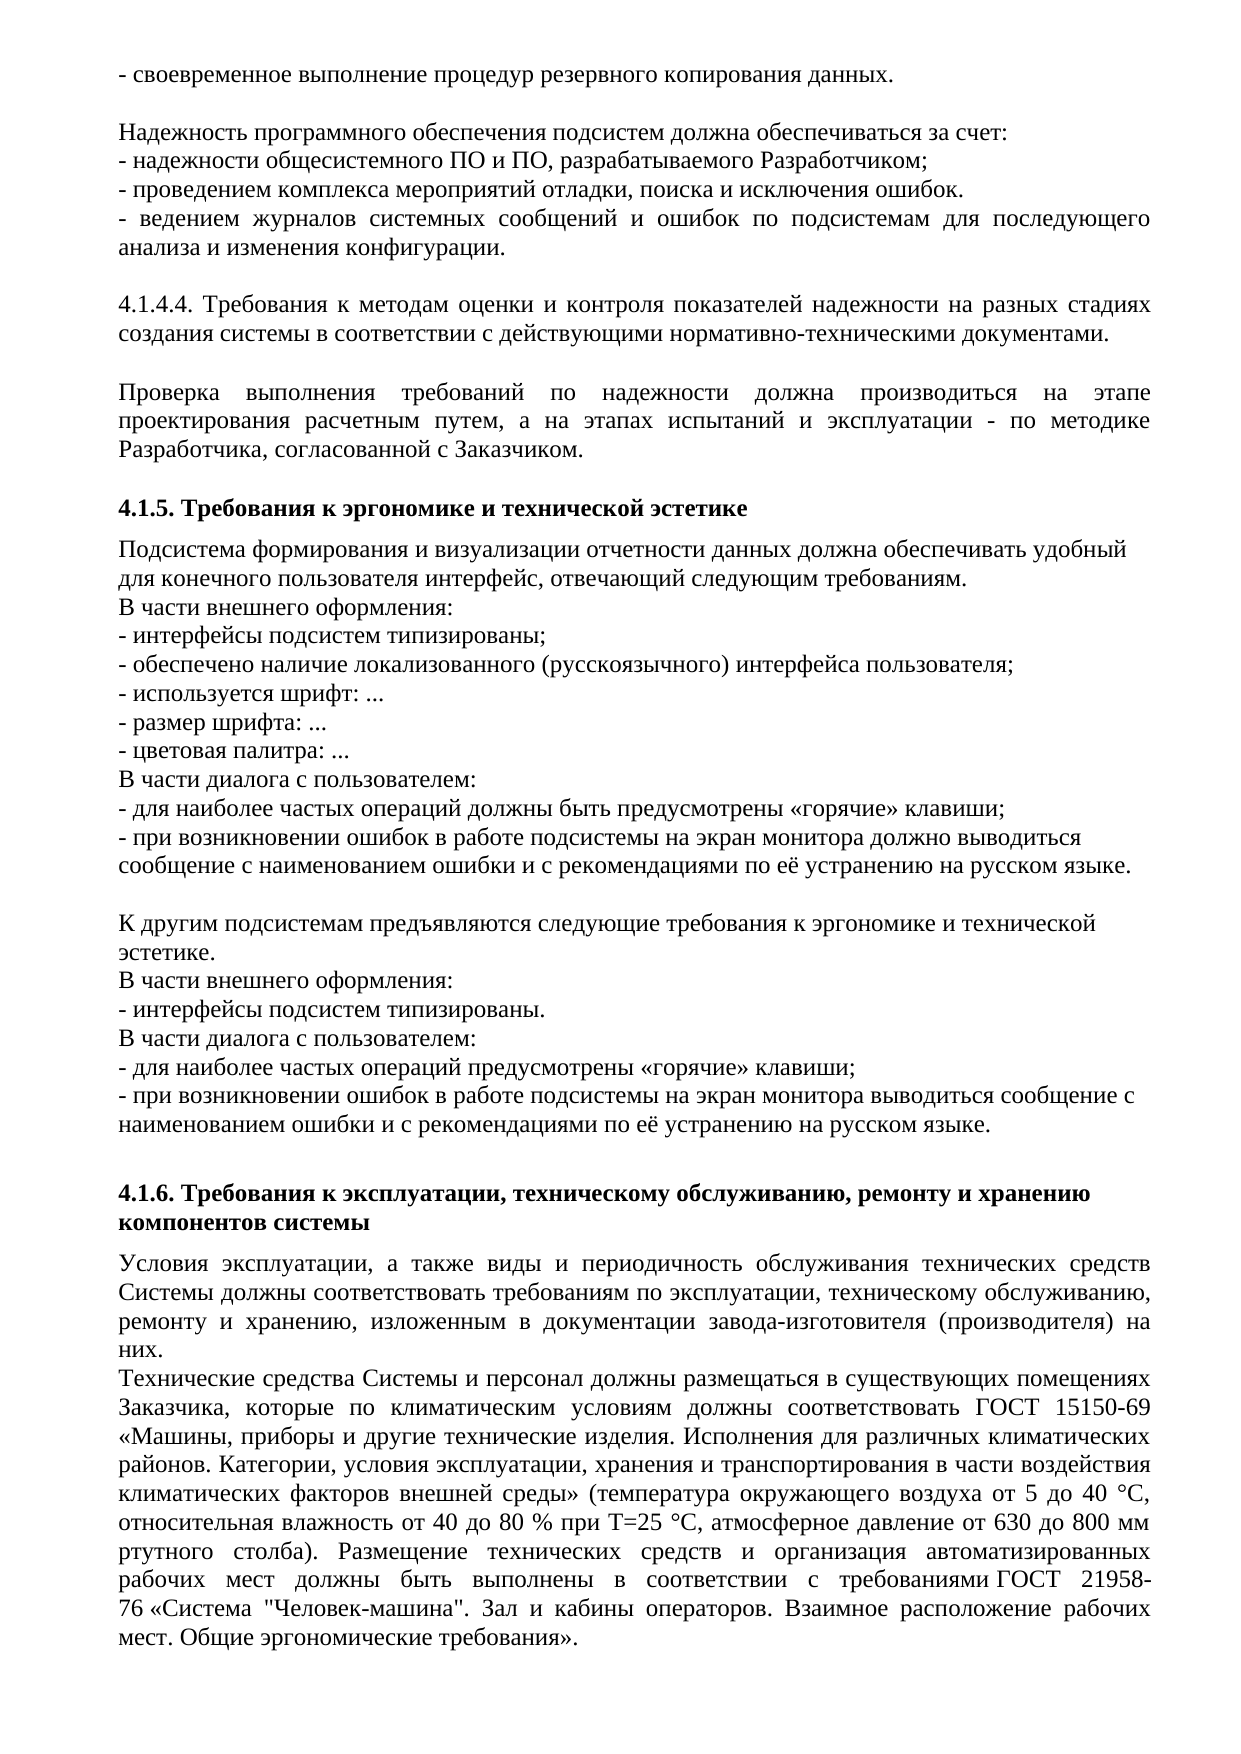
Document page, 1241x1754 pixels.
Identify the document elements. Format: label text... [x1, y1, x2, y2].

text 4.1.5. Требования к эргономике и технической эстетике [118, 493, 1152, 522]
text - проведением комплекса мероприятий отладки, поиска и исключения ошибок. [118, 174, 1152, 203]
text - ведением журналов системных сообщений и ошибок по подсистемам для последующего анализа и изменения конфигурации. [118, 203, 1152, 260]
text - надежности общесистемного ПО и ПО, разрабатываемого Разработчиком; [118, 145, 1152, 174]
text Проверка выполнения требований по надежности должна производиться на этапе проектирования расчетным путем, а на этапах испытаний и эксплуатации - по методике Разработчика, согласованной с Заказчиком. [118, 377, 1152, 463]
text 4.1.6. Требования к эксплуатации, техническому обслуживанию, ремонту и хранению компонентов системы [118, 1178, 1152, 1236]
text Надежность программного обеспечения подсистем должна обеспечиваться за счет: [118, 117, 1152, 145]
text - своевременное выполнение процедур резервного копирования данных. [118, 59, 1152, 88]
text 4.1.4.4. Требования к методам оценки и контроля показателей надежности на разных стадиях создания системы в соответствии с действующими нормативно-техническими документами. [118, 289, 1152, 347]
text Подсистема формирования и визуализации отчетности данных должна обеспечивать удобный для конечного пользователя интерфейс, отвечающий следующим требованиям. В части внешнего оформления: - интерфейсы подсистем типизированы; - обеспечено наличие локализованного (русскоязычного) интерфейса пользователя; - используется шрифт: ... - размер шрифта: ... - цветовая палитра: ... В части диалога с пользователем: - для наиболее частых операций должны быть предусмотрены «горячие» клавиши; - при возникновении ошибок в работе подсистемы на экран монитора должно выводиться сообщение с наименованием ошибки и с рекомендациями по её устранению на русском языке. К другим подсистемам предъявляются следующие требования к эргономике и технической эстетике. В части внешнего оформления: - интерфейсы подсистем типизированы. В части диалога с пользователем: - для наиболее частых операций предусмотрены «горячие» клавиши; - при возникновении ошибок в работе подсистемы на экран монитора выводиться сообщение с наименованием ошибки и с рекомендациями по её устранению на русском языке. [118, 534, 1152, 1166]
text Условия эксплуатации, а также виды и периодичность обслуживания технических средств Системы должны соответствовать требованиям по эксплуатации, техническому обслуживанию, ремонту и хранению, изложенным в документации завода-изготовителя (производителя) на них. Технические средства Системы и персонал должны размещаться в существующих помещениях Заказчика, которые по климатическим условиям должны соответствовать ГОСТ 15150-69 «Машины, приборы и другие технические изделия. Исполнения для различных климатических районов. Категории, условия эксплуатации, хранения и транспортирования в части воздействия климатических факторов внешней среды» (температура окружающего воздуха от 5 до 40 °С, относительная влажность от 40 до 80 % при Т=25 °С, атмосферное давление от 630 до 800 мм ртутного столба). Размещение технических средств и организация автоматизированных рабочих мест должны быть выполнены в соответствии с требованиями ГОСТ 21958-76 «Система "Человек-машина". Зал и кабины операторов. Взаимное расположение рабочих мест. Общие эргономические требования». [118, 1248, 1152, 1651]
